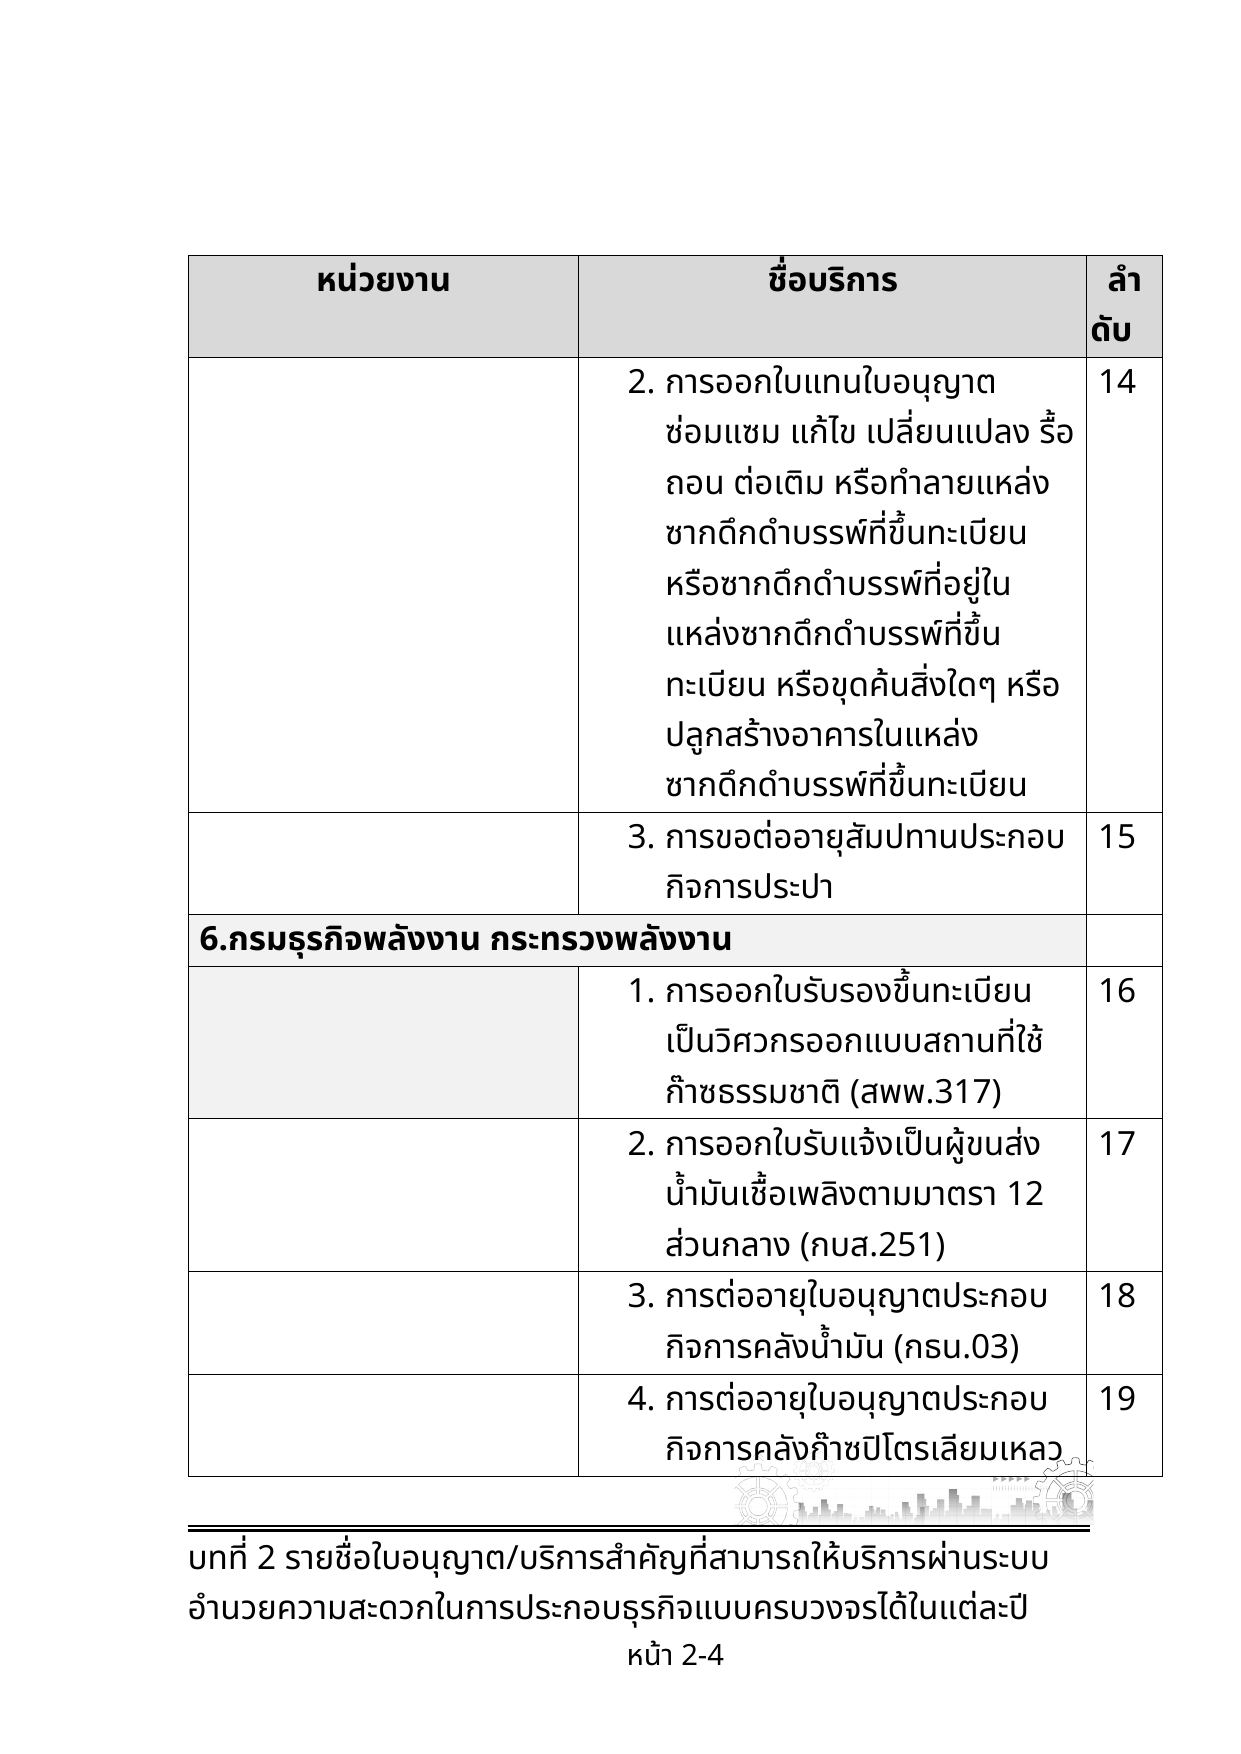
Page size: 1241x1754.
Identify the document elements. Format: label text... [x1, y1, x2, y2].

table_cell การออกใบรับรองขึ้นทะเบียนเป็นวิศวกรออกแบบสถานที่ใช้ก๊าซธรรมชาติ (สพพ.317) [579, 967, 1086, 1118]
picture [734, 1477, 1094, 1525]
table_cell 16 [1087, 967, 1162, 1118]
table_cell [1087, 915, 1162, 966]
table_cell [189, 1272, 578, 1373]
table_cell การขอต่ออายุสัมปทานประกอบกิจการประปา [579, 813, 1086, 914]
table_cell 18 [1087, 1272, 1162, 1373]
table_cell 19 [1087, 1375, 1162, 1476]
table_cell [189, 967, 578, 1118]
table_cell [189, 1375, 578, 1476]
table_cell 14 [1087, 358, 1162, 812]
table_cell 6.กรมธุรกิจพลังงาน กระทรวงพลังงาน [189, 915, 1086, 966]
table_cell [189, 358, 578, 812]
table_cell การออกใบรับแจ้งเป็นผู้ขนส่งน้ำมันเชื้อเพลิงตามมาตรา 12 ส่วนกลาง (กบส.251) [579, 1119, 1086, 1271]
table_cell การต่ออายุใบอนุญาตประกอบกิจการคลังก๊าซปิโตรเลียมเหลว [579, 1375, 1086, 1476]
table_header ลำดับ [1087, 256, 1162, 357]
table_cell 15 [1087, 813, 1162, 914]
table_header ชื่อบริการ [579, 256, 1086, 357]
table_cell [189, 1119, 578, 1271]
table_cell การออกใบแทนใบอนุญาตซ่อมแซม แก้ไข เปลี่ยนแปลง รื้อถอน ต่อเติม หรือทำลายแหล่งซากดึกดำบรรพ์ที่ขึ้นทะเบียน หรือซากดึกดำบรรพ์ที่อยู่ในแหล่งซากดึกดำบรรพ์ที่ขึ้นทะเบียน หรือขุดค้นสิ่งใดๆ หรือปลูกสร้างอาคารในแหล่งซากดึกดำบรรพ์ที่ขึ้นทะเบียน [579, 358, 1086, 812]
table_cell การต่ออายุใบอนุญาตประกอบกิจการคลังน้ำมัน (กธน.03) [579, 1272, 1086, 1373]
table_cell 17 [1087, 1119, 1162, 1271]
table_cell [189, 813, 578, 914]
table_header หน่วยงาน [189, 256, 578, 357]
